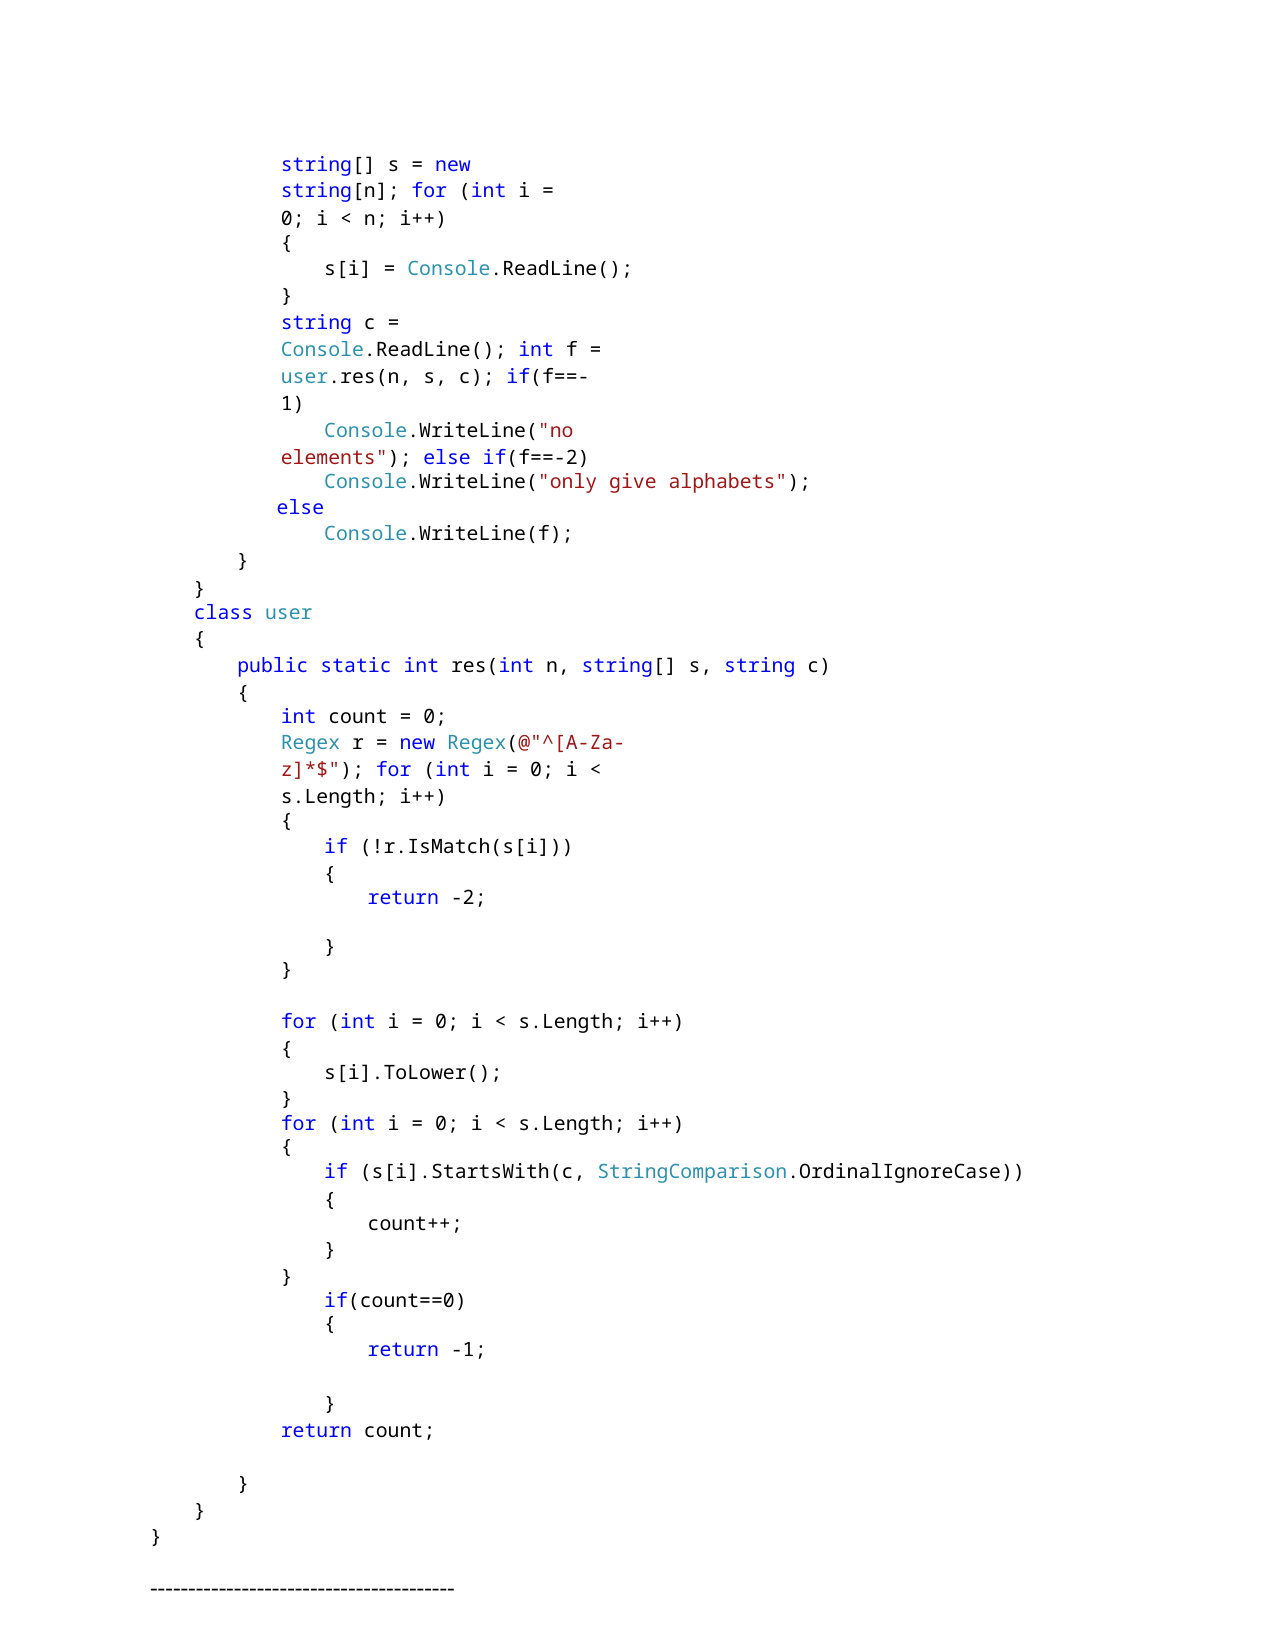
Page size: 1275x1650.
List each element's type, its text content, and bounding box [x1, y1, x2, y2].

text string c = Console.ReadLine(); int f = user.res(n, s, c); if(f==-1) [281, 308, 607, 416]
text Regex r = new Regex(@"^[A-Za-z]*$"); for (int i = 0; i < s.Length; i++) [281, 728, 674, 809]
text Console.WriteLine("no elements"); else if(f==-2) [281, 416, 685, 470]
text } [193, 1496, 1137, 1523]
text { [324, 1312, 1137, 1335]
text } [324, 1235, 1137, 1262]
text } [281, 1262, 1137, 1289]
text } [139, 574, 259, 601]
text for (int i = 0; i < s.Length; i++) [281, 1007, 1137, 1034]
text Console.WriteLine(f); [326, 519, 1137, 547]
text } [281, 958, 1137, 981]
text { [281, 231, 1137, 254]
text else [139, 493, 324, 520]
text { [281, 1134, 1137, 1158]
text } [324, 1389, 1137, 1416]
text { [237, 678, 1137, 705]
text return count; [281, 1416, 1137, 1443]
text } [237, 1469, 1137, 1496]
text return -2; [367, 886, 1137, 909]
text } [150, 1523, 1137, 1550]
text } [324, 935, 1137, 958]
text { [324, 1185, 1137, 1212]
text } [161, 547, 324, 574]
text Console.WriteLine("only give alphabets"); [324, 470, 1137, 493]
text if (s[i].StartsWith(c, StringComparison.OrdinalIgnoreCase)) [324, 1158, 1137, 1185]
text public static int res(int n, string[] s, string c) [237, 651, 1137, 678]
text s[i].ToLower(); [324, 1061, 1137, 1084]
text int count = 0; [281, 705, 1137, 728]
text return -1; [367, 1335, 1137, 1362]
text s[i] = Console.ReadLine(); [324, 254, 1137, 281]
text { [281, 1034, 1137, 1061]
text { [193, 624, 1137, 651]
text } [281, 1084, 1137, 1111]
text count++; [367, 1212, 1137, 1235]
text } [281, 281, 1137, 308]
text if(count==0) [324, 1289, 1137, 1312]
text { [324, 859, 1137, 886]
text for (int i = 0; i < s.Length; i++) [281, 1111, 1137, 1134]
text class user [193, 601, 1137, 624]
text string[] s = new string[n]; for (int i = 0; i < n; i++) [281, 150, 576, 231]
text ---------------------------------------- [150, 1574, 1137, 1601]
text { [281, 809, 1137, 832]
text if (!r.IsMatch(s[i])) [324, 832, 1137, 859]
